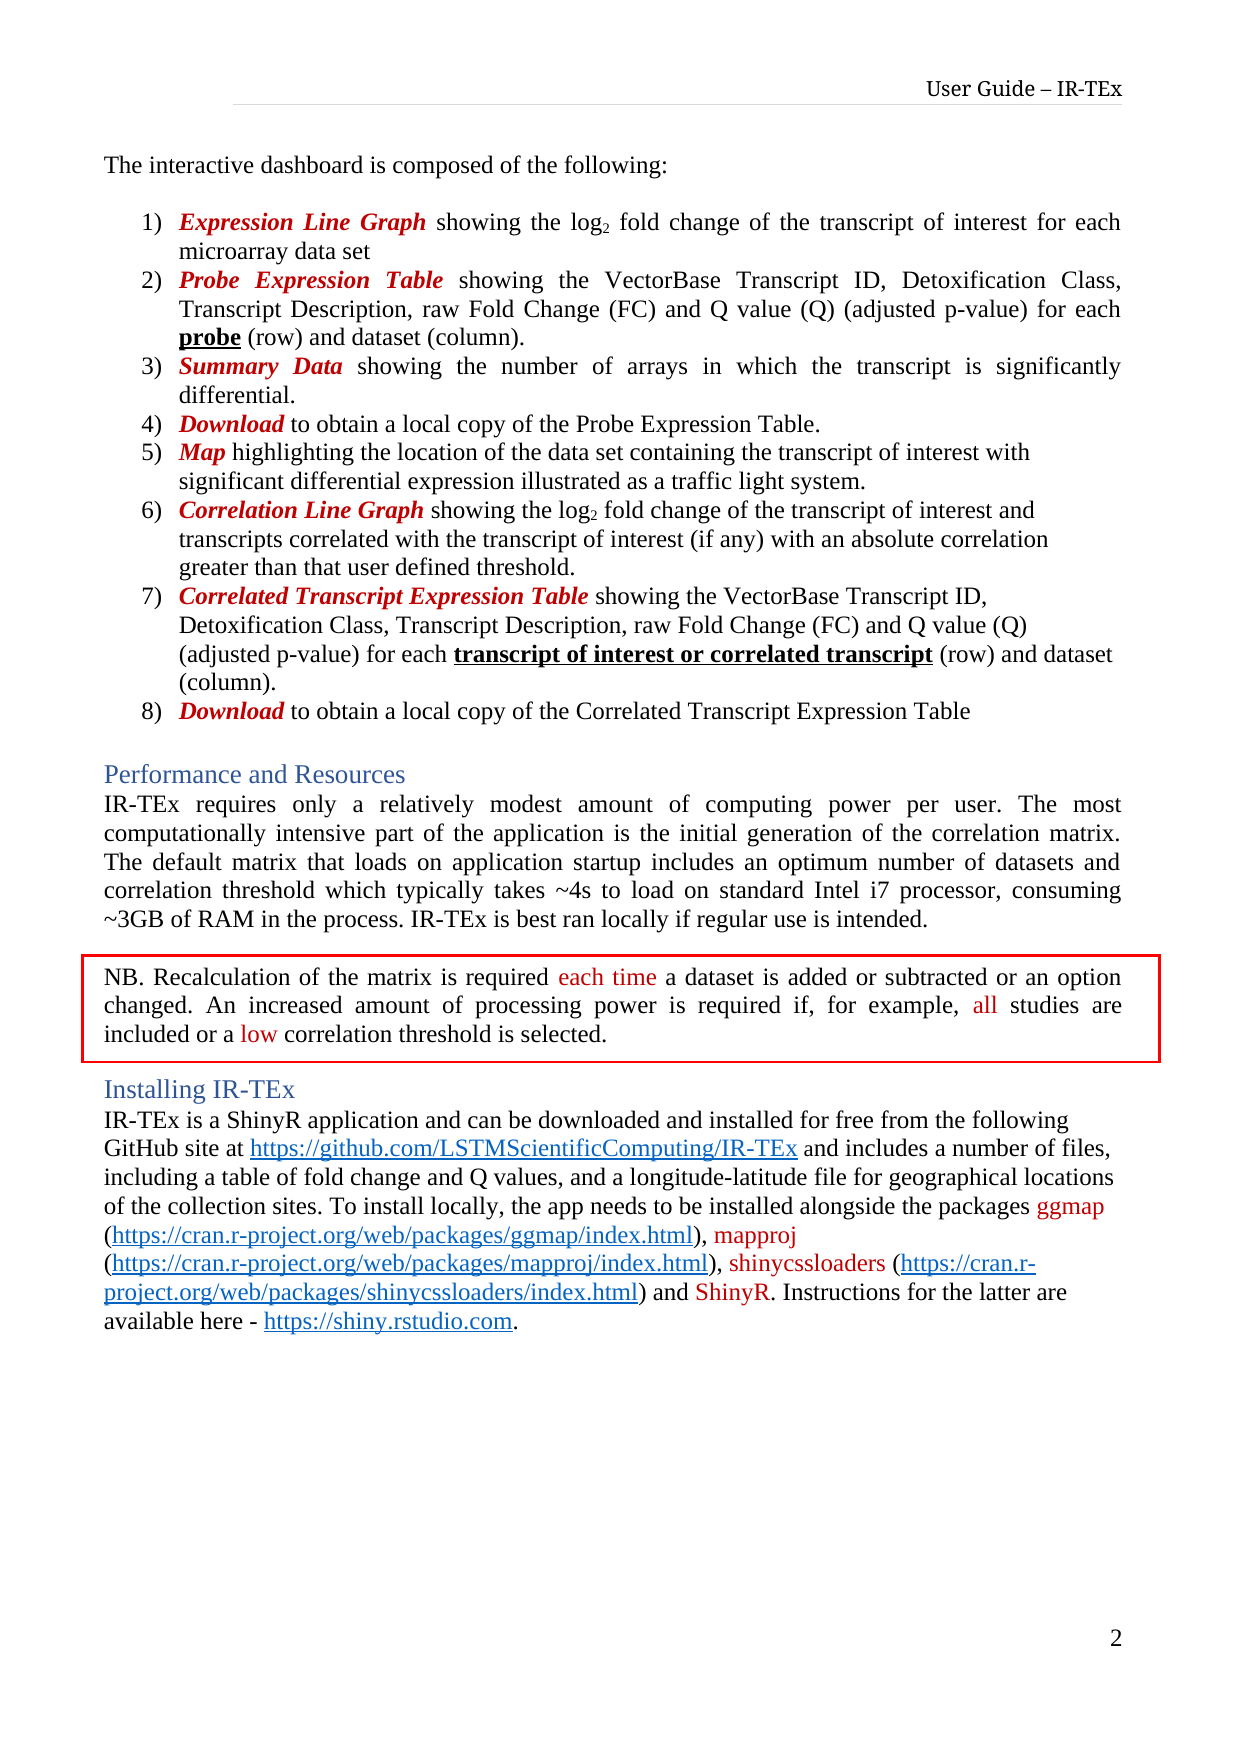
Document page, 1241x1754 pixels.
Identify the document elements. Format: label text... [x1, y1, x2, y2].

list Summary Data showing the number of arrays in which the transcript is significantly differential. [141, 351, 1122, 409]
text The interactive dashboard is composed of the following: [103, 150, 1122, 179]
list Download to obtain a local copy of the Probe Expression Table. [141, 409, 1122, 437]
list Expression Line Graph showing the log2 fold change of the transcript of interest for each microarray data set [141, 207, 1122, 265]
list Correlation Line Graph showing the log2 fold change of the transcript of interest and transcripts correlated with the transcript of interest (if any) with an absolute correlation greater than that user defined threshold. [141, 495, 1122, 581]
list Correlated Transcript Expression Table showing the VectorBase Transcript ID, Detoxification Class, Transcript Description, raw Fold Change (FC) and Q value (Q) (adjusted p-value) for each transcript of interest or correlated transcript (row) and dataset (column). [141, 581, 1122, 696]
list Download to obtain a local copy of the Correlated Transcript Expression Table [141, 696, 1122, 725]
text IR-TEx is a ShinyR application and can be downloaded and installed for free from the following GitHub site at https://github.com/LSTMScientificComputing/IR-TEx and includes a number of files, including a table of fold change and Q values, and a longitude-latitude file for geographical locations of the collection sites. To install locally, the app needs to be installed alongside the packages ggmap (https://cran.r-project.org/web/packages/ggmap/index.html), mapproj (https://cran.r-project.org/web/packages/mapproj/index.html), shinycssloaders (https://cran.r-project.org/web/packages/shinycssloaders/index.html) and ShinyR. Instructions for the latter are available here - https://shiny.rstudio.com. [103, 1105, 1122, 1335]
text IR-TEx requires only a relatively modest amount of computing power per user. The most computationally intensive part of the application is the initial generation of the correlation matrix. The default matrix that loads on application startup includes an optimum number of datasets and correlation threshold which typically takes ~4s to load on standard Intel i7 processor, consuming ~3GB of RAM in the process. IR-TEx is best ran locally if regular use is intended. [103, 789, 1122, 933]
list Map highlighting the location of the data set containing the transcript of interest with significant differential expression illustrated as a traffic light system. [141, 437, 1122, 495]
list Probe Expression Table showing the VectorBase Transcript ID, Detoxification Class, Transcript Description, raw Fold Change (FC) and Q value (Q) (adjusted p-value) for each probe (row) and dataset (column). [141, 265, 1122, 351]
subtitle Performance and Resources [103, 758, 1122, 789]
subtitle Installing IR-TEx [103, 1073, 1122, 1105]
text NB. Recalculation of the matrix is required each time a dataset is added or subtracted or an option changed. An increased amount of processing power is required if, for example, all studies are included or a low correlation threshold is selected. [103, 962, 1122, 1048]
